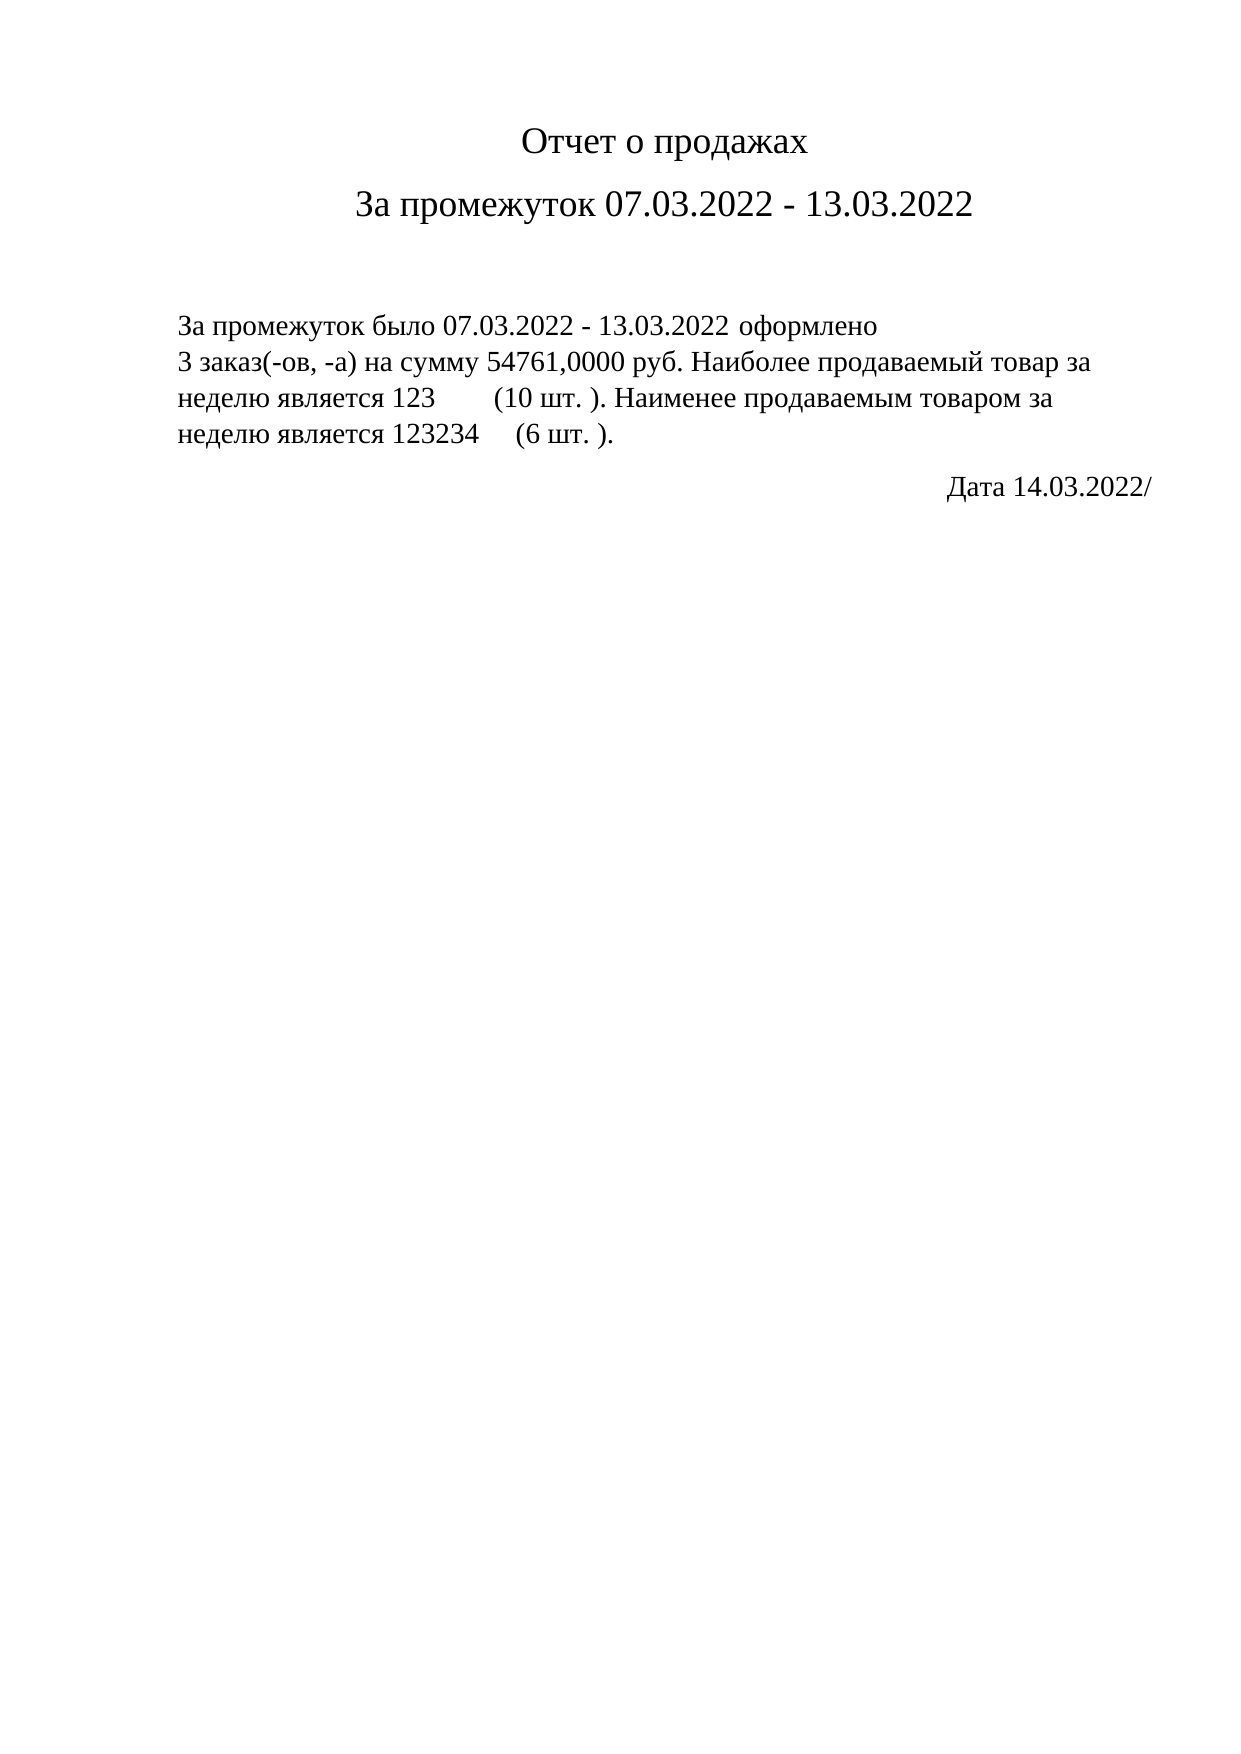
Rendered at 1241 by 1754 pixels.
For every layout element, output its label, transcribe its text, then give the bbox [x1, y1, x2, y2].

text Отчет о продажах [177, 118, 1152, 161]
text Дата 14.03.2022/ [177, 469, 1152, 503]
text За промежуток было 07.03.2022 - 13.03.2022 оформлено 3 заказ(-ов, -а) на сумму 54761,0000 руб. Наиболее продаваемый товар за неделю является 123 (10 шт. ). Наименее продаваемым товаром за неделю является 123234 (6 шт. ). [177, 308, 1152, 450]
text За промежуток 07.03.2022 - 13.03.2022 [177, 181, 1152, 224]
